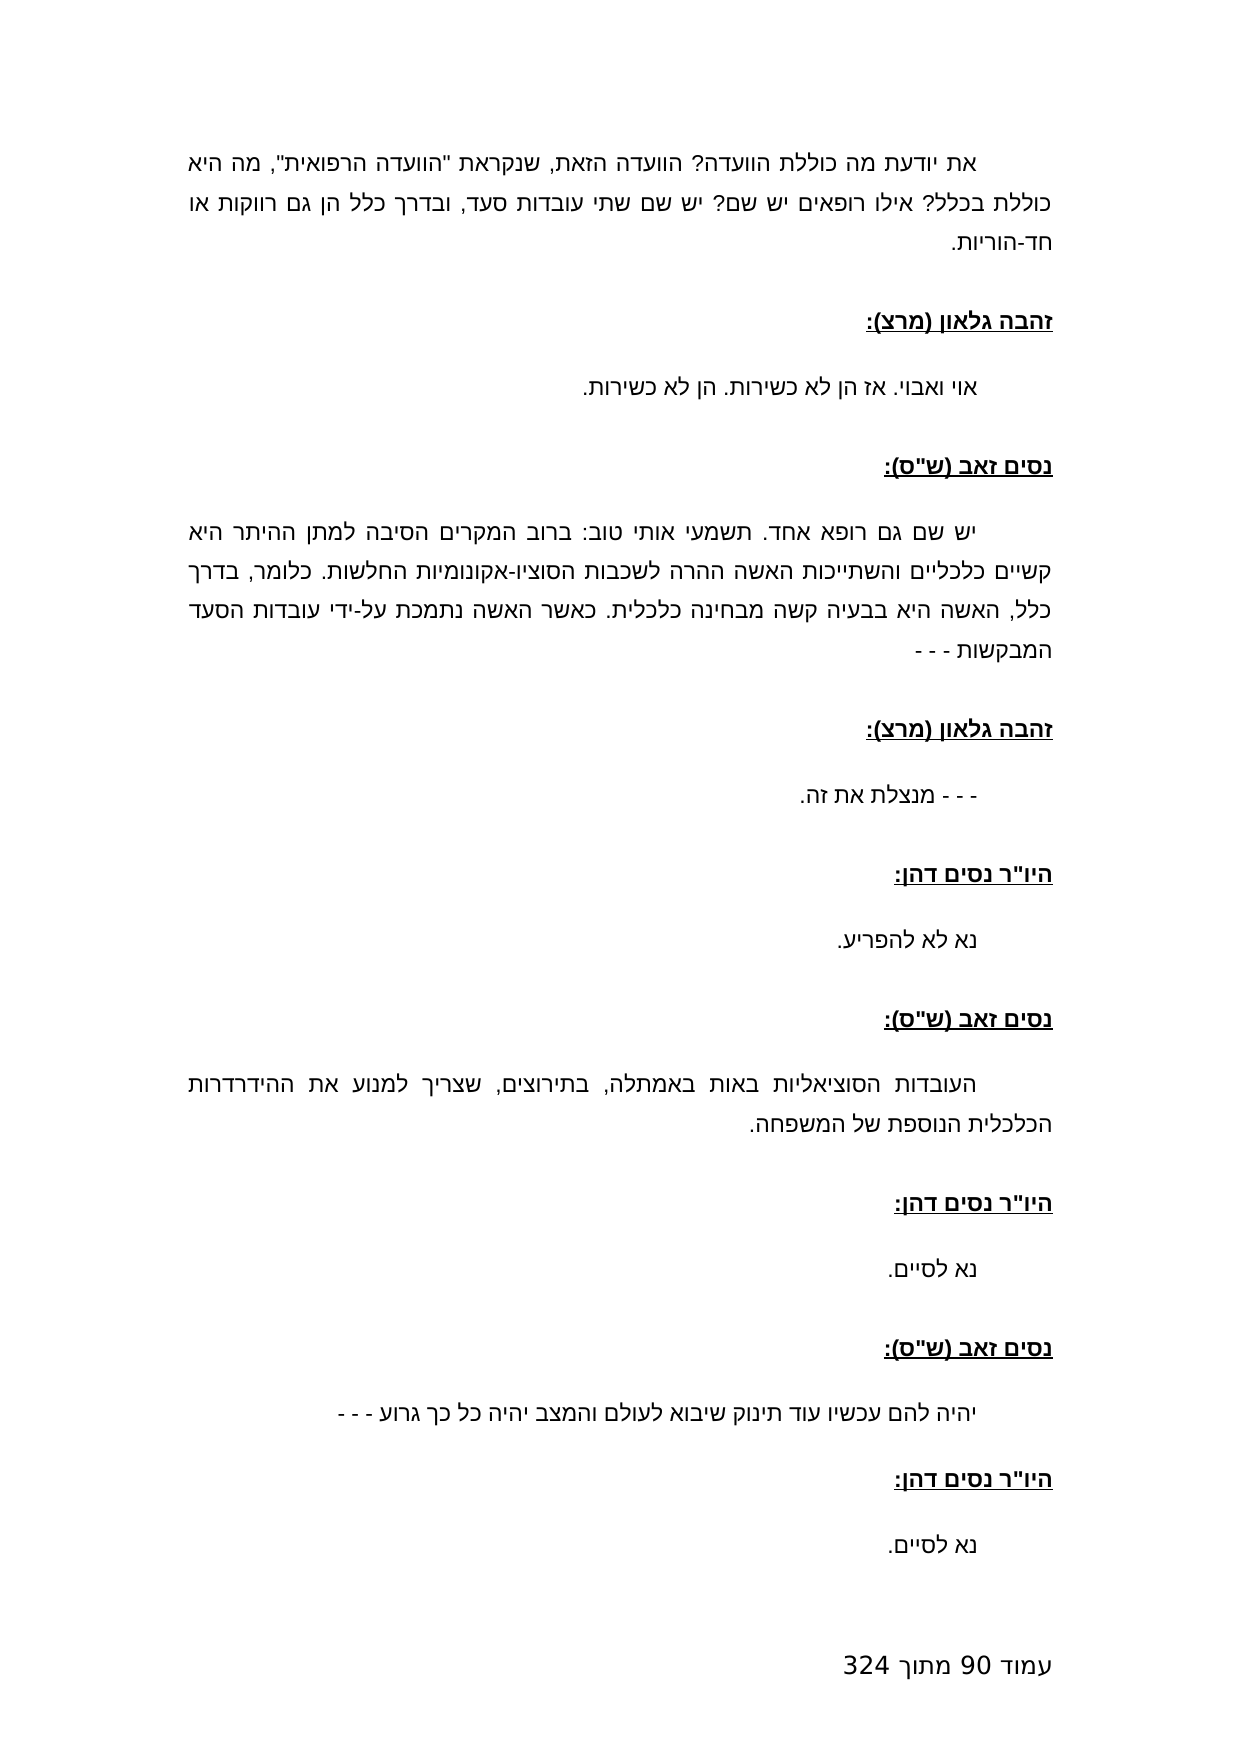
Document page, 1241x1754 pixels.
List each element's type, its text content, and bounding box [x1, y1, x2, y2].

text אוי ואבוי. אז הן לא כשירות. הן לא כשירות. [187, 374, 1053, 400]
text היו"ר נסים דהן: [187, 1190, 1053, 1216]
text זהבה גלאון (מרצ): [187, 308, 1053, 334]
text נא לסיים. [187, 1256, 1053, 1282]
text נסים זאב (ש"ס): [187, 1334, 1053, 1361]
text העובדות הסוציאליות באות באמתלה, בתירוצים, שצריך למנוע את ההידרדרות הכלכלית הנוספת של המשפחה. [187, 1071, 1053, 1137]
text יש שם גם רופא אחד. תשמעי אותי טוב: ברוב המקרים הסיבה למתן ההיתר היא קשיים כלכליים והשתייכות האשה ההרה לשכבות הסוציו-אקונומיות החלשות. כלומר, בדרך כלל, האשה היא בבעיה קשה מבחינה כלכלית. כאשר האשה נתמכת על-ידי עובדות הסעד המבקשות - - - [187, 518, 1053, 663]
text יהיה להם עכשיו עוד תינוק שיבוא לעולם והמצב יהיה כל כך גרוע - - - [187, 1400, 1053, 1427]
text - - - מנצלת את זה. [187, 782, 1053, 808]
text נא לסיים. [187, 1532, 1053, 1558]
text נסים זאב (ש"ס): [187, 453, 1053, 479]
text היו"ר נסים דהן: [187, 861, 1053, 887]
text נסים זאב (ש"ס): [187, 1006, 1053, 1032]
text את יודעת מה כוללת הוועדה? הוועדה הזאת, שנקראת "הוועדה הרפואית", מה היא כוללת בכלל? אילו רופאים יש שם? יש שם שתי עובדות סעד, ובדרך כלל הן גם רווקות או חד-הוריות. [187, 150, 1053, 255]
text היו"ר נסים דהן: [187, 1466, 1053, 1493]
text נא לא להפריע. [187, 927, 1053, 953]
text זהבה גלאון (מרצ): [187, 716, 1053, 742]
